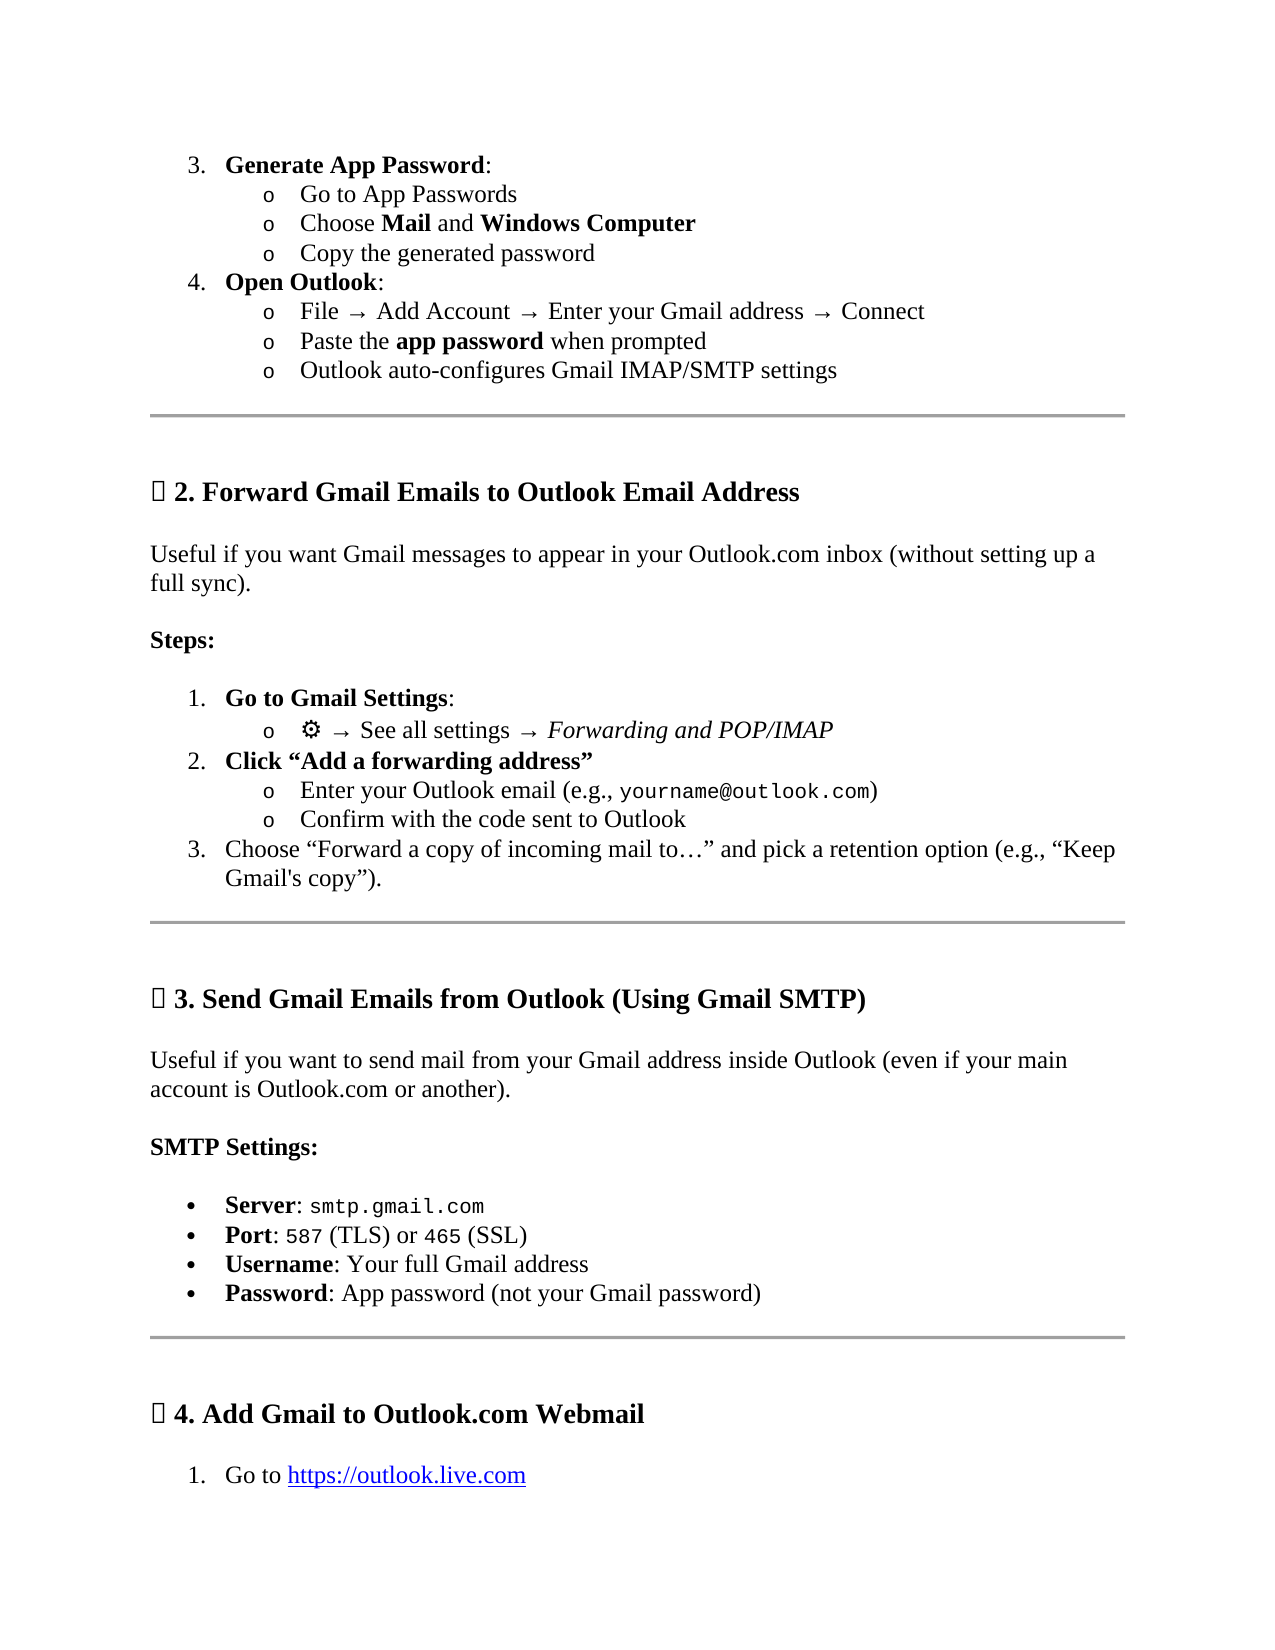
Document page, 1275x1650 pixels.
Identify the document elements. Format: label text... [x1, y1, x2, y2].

list Outlook auto-configures Gmail IMAP/SMTP settings [262, 355, 1125, 385]
list Go to https://outlook.live.com [187, 1461, 1125, 1489]
list Click “Add a forwarding address” [187, 746, 1125, 775]
text ✅ 2. Forward Gmail Emails to Outlook Email Address [150, 471, 1125, 510]
list Password: App password (not your Gmail password) [187, 1278, 1125, 1307]
list Choose “Forward a copy of incoming mail to…” and pick a retention option (e.g., “Keep Gmail's copy”). [187, 834, 1125, 892]
list Open Outlook: [187, 267, 1125, 296]
list Choose Mail and Windows Computer [262, 208, 1125, 238]
text SMTP Settings: [150, 1132, 1125, 1161]
list Paste the app password when prompted [262, 326, 1125, 355]
list Go to Gmail Settings: [187, 683, 1125, 712]
list File → Add Account → Enter your Gmail address → Connect [262, 296, 1125, 326]
list Go to App Passwords [262, 179, 1125, 208]
list Enter your Outlook email (e.g., yourname@outlook.com) [262, 775, 1125, 804]
list Confirm with the code sent to Outlook [262, 804, 1125, 834]
list Server: smtp.gmail.com [187, 1190, 1125, 1220]
text Useful if you want to send mail from your Gmail address inside Outlook (even if your main account is Outlook.com or another). [150, 1046, 1125, 1103]
list Generate App Password: [187, 150, 1125, 179]
text ✅ 4. Add Gmail to Outlook.com Webmail [150, 1393, 1125, 1431]
list Username: Your full Gmail address [187, 1249, 1125, 1278]
list ⚙️ → See all settings → Forwarding and POP/IMAP [262, 712, 1125, 746]
list Port: 587 (TLS) or 465 (SSL) [187, 1220, 1125, 1249]
text Useful if you want Gmail messages to appear in your Outlook.com inbox (without setting up a full sync). [150, 539, 1125, 596]
list Copy the generated password [262, 238, 1125, 267]
text Steps: [150, 626, 1125, 654]
text ✅ 3. Send Gmail Emails from Outlook (Using Gmail SMTP) [150, 978, 1125, 1016]
